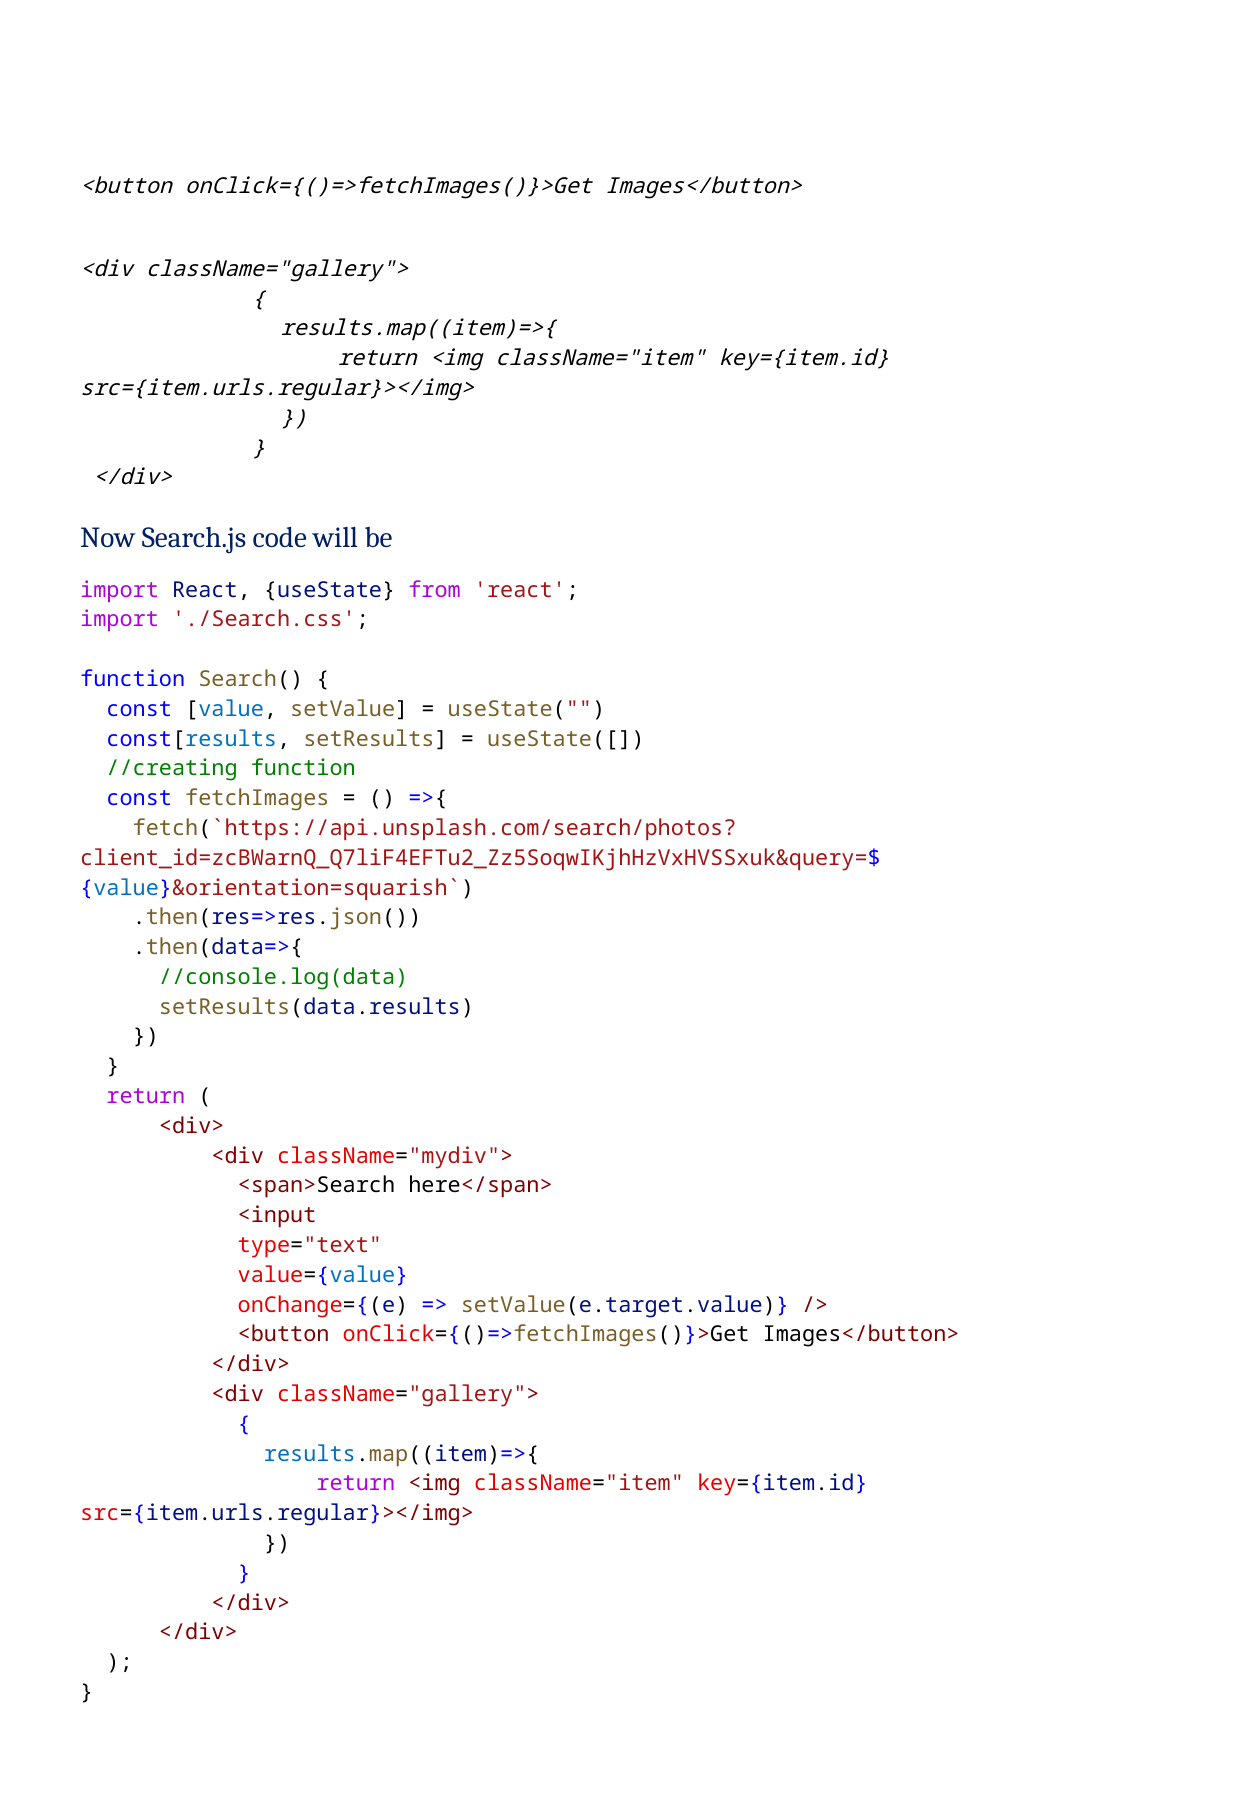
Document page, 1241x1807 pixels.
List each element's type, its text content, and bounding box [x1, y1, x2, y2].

text function Search() { [80, 663, 1210, 693]
text return ( [80, 1080, 1210, 1110]
text } [80, 1676, 1210, 1706]
text { [80, 282, 1210, 312]
text </div> [80, 1616, 1210, 1646]
text ); [80, 1646, 1210, 1676]
text <button onClick={()=>fetchImages()}>Get Images</button> [80, 170, 1210, 200]
text <div className="mydiv"> [80, 1140, 1210, 1169]
text <input [80, 1199, 1210, 1229]
text value={value} [80, 1259, 1210, 1289]
text { [80, 1408, 1210, 1438]
text <div className="gallery"> [80, 253, 1210, 282]
text .then(data=>{ [80, 931, 1210, 961]
text const[results, setResults] = useState([]) [80, 723, 1210, 752]
text results.map((item)=>{ [80, 1438, 1210, 1467]
text }) [80, 1527, 1210, 1557]
text Now Search.js code will be [80, 521, 1210, 554]
text type="text" [80, 1229, 1210, 1259]
text </div> [80, 1348, 1210, 1378]
text onChange={(e) => setValue(e.target.value)} /> [80, 1289, 1210, 1318]
text import React, {useState} from 'react'; [80, 574, 1210, 603]
text setResults(data.results) [80, 991, 1210, 1021]
text </div> [80, 1587, 1210, 1616]
text <div> [80, 1110, 1210, 1140]
text fetch(`https://api.unsplash.com/search/photos?client_id=zcBWarnQ_Q7liF4EFTu2_Zz5SoqwIKjhHzVxHVSSxuk&query=${value}&orientation=squarish`) [80, 812, 1210, 901]
text const [value, setValue] = useState("") [80, 693, 1210, 723]
text const fetchImages = () =>{ [80, 782, 1210, 812]
text } [80, 1557, 1210, 1587]
text //console.log(data) [80, 961, 1210, 991]
text return <img className="item" key={item.id} src={item.urls.regular}></img> [80, 1467, 1210, 1527]
text <div className="gallery"> [80, 1378, 1210, 1408]
text </div> [80, 461, 1210, 491]
text import './Search.css'; [80, 603, 1210, 633]
text } [80, 1050, 1210, 1080]
text }) [80, 402, 1210, 431]
text return <img className="item" key={item.id} src={item.urls.regular}></img> [80, 342, 1210, 402]
text <span>Search here</span> [80, 1169, 1210, 1199]
text //creating function [80, 752, 1210, 782]
text results.map((item)=>{ [80, 312, 1210, 342]
text .then(res=>res.json()) [80, 901, 1210, 931]
text }) [80, 1021, 1210, 1050]
text } [80, 431, 1210, 461]
text <button onClick={()=>fetchImages()}>Get Images</button> [80, 1318, 1210, 1348]
